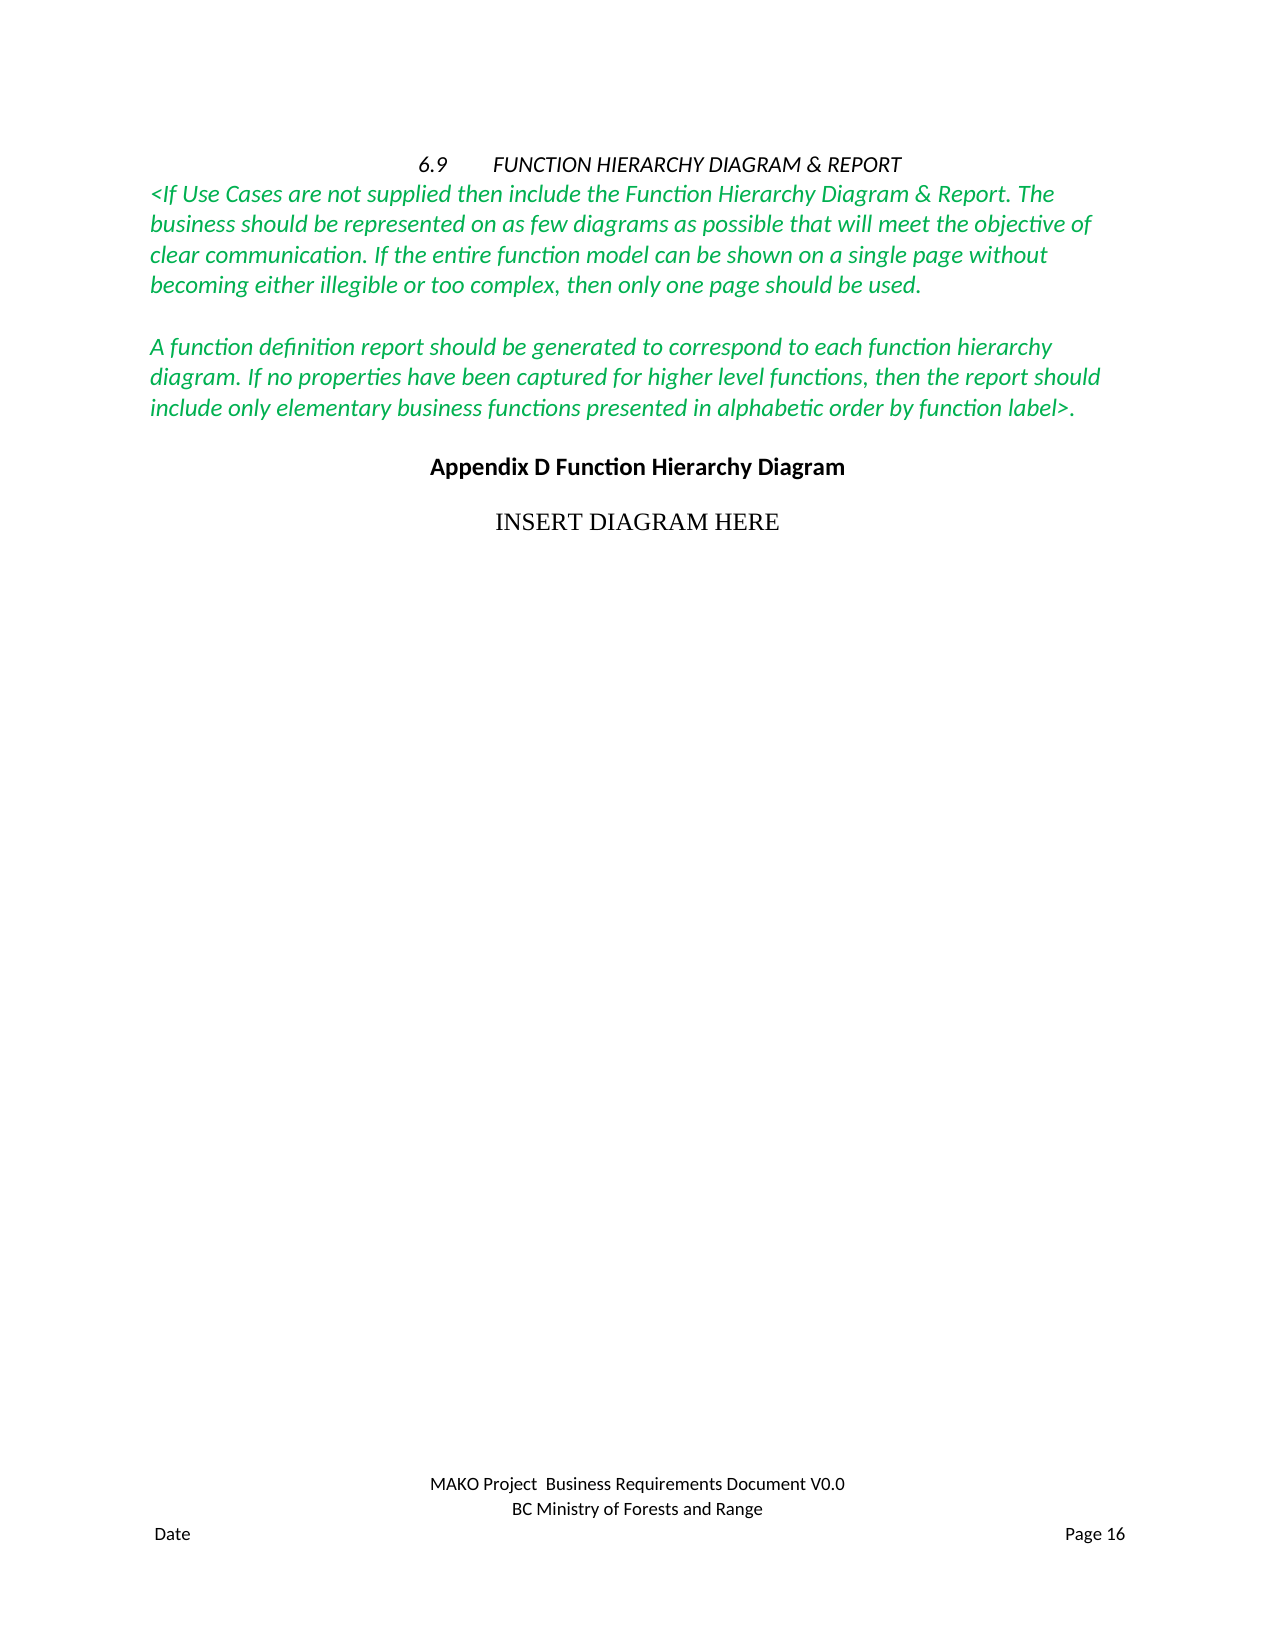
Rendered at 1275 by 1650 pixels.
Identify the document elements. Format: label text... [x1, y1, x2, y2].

text <If Use Cases are not supplied then include the Function Hierarchy Diagram & Report. The business should be represented on as few diagrams as possible that will meet the objective of clear communication. If the entire function model can be shown on a single page without becoming either illegible or too complex, then only one page should be used. [150, 178, 1125, 300]
text INSERT DIAGRAM HERE [150, 507, 1125, 536]
subtitle FUNCTION HIERARCHY DIAGRAM & REPORT [194, 150, 1125, 178]
text Appendix D Function Hierarchy Diagram [150, 451, 1125, 481]
text A function definition report should be generated to correspond to each function hierarchy diagram. If no properties have been captured for higher level functions, then the report should include only elementary business functions presented in alphabetic order by function label>. [150, 331, 1125, 422]
